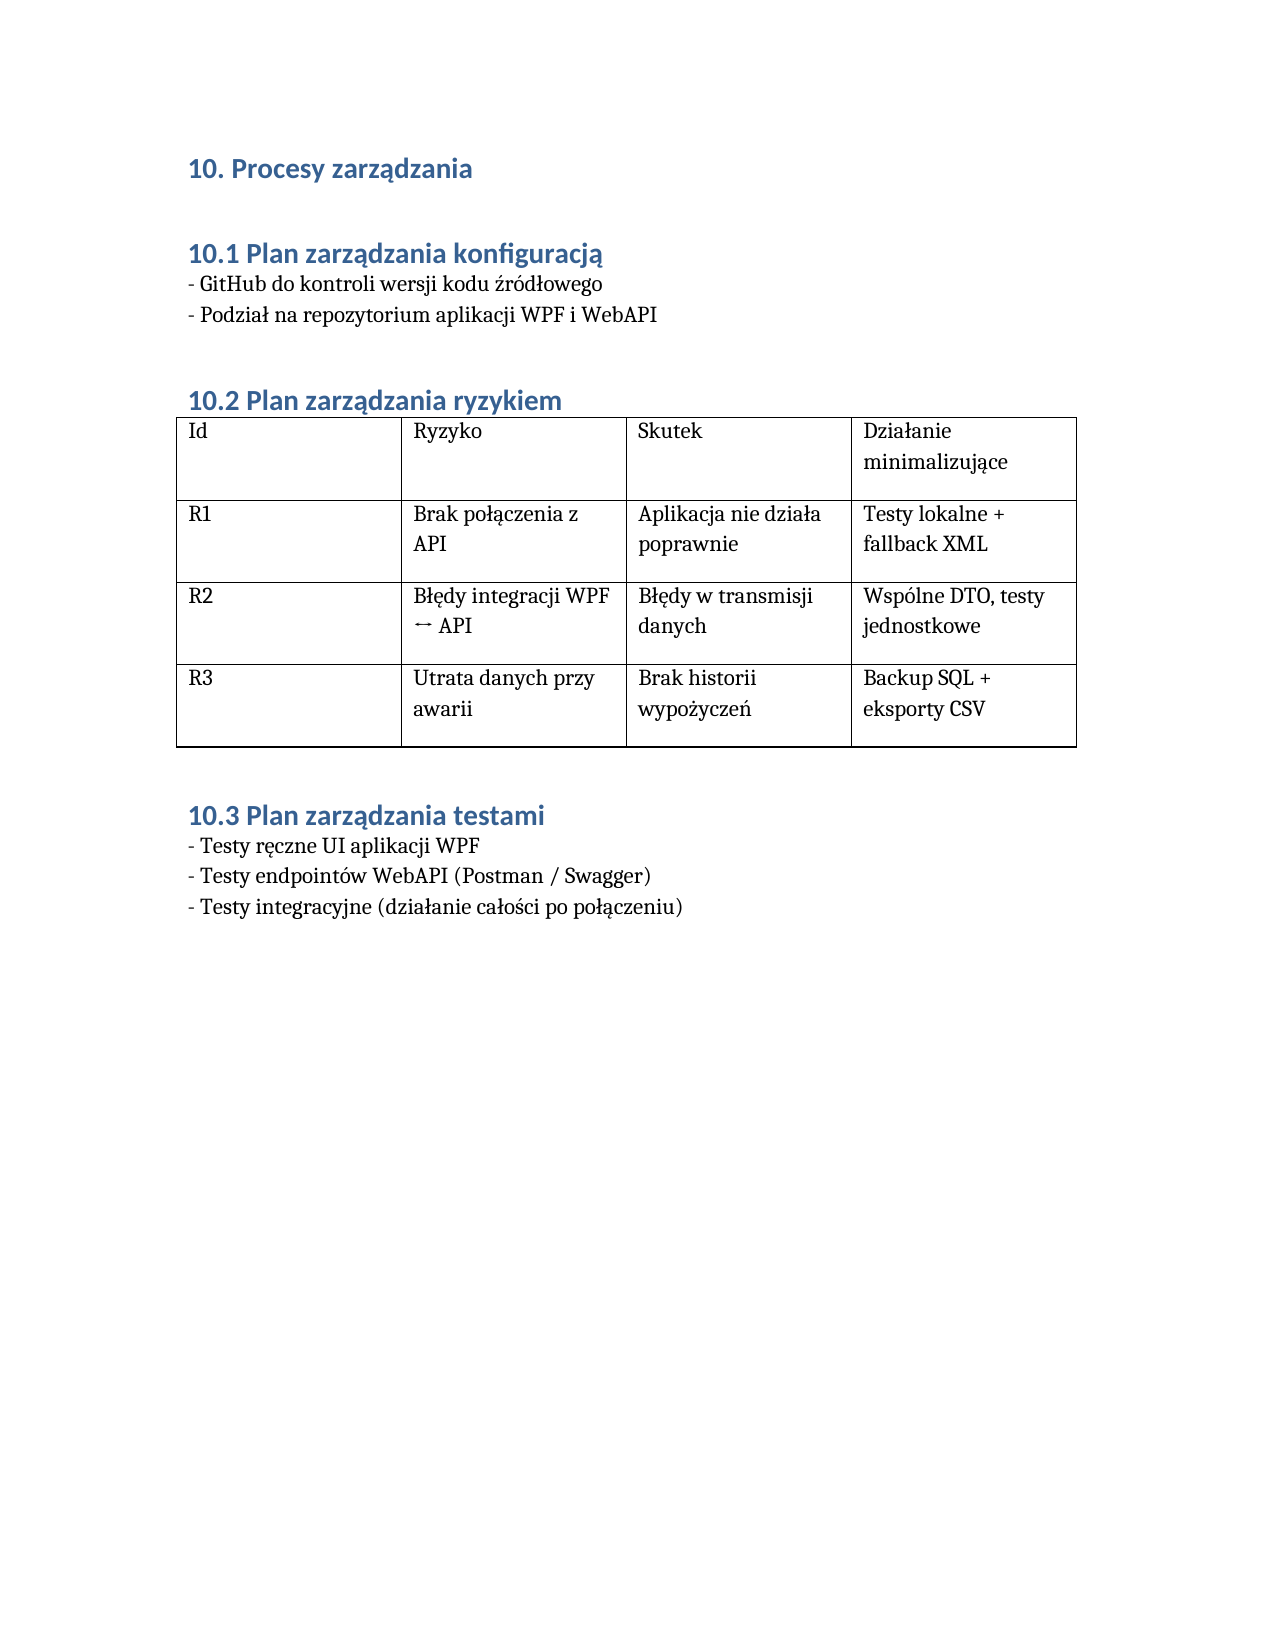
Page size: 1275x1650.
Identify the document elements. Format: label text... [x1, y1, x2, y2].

table_cell Błędy integracji WPF ↔ API [402, 583, 626, 664]
table_cell Brak połączenia z API [402, 501, 626, 582]
table_cell Testy lokalne + fallback XML [852, 501, 1076, 582]
table_cell Backup SQL + eksporty CSV [852, 665, 1076, 746]
table_cell Aplikacja nie działa poprawnie [627, 501, 851, 582]
subtitle 10.1 Plan zarządzania konfiguracją [187, 236, 1087, 271]
subtitle 10. Procesy zarządzania [187, 150, 1087, 186]
table_cell R1 [177, 501, 401, 582]
table_header Id [177, 418, 401, 499]
table_cell R2 [177, 583, 401, 664]
table_cell Brak historii wypożyczeń [627, 665, 851, 746]
text - Testy ręczne UI aplikacji WPF - Testy endpointów WebAPI (Postman / Swagger) - Testy integracyjne (działanie całości po połączeniu) [187, 833, 1087, 920]
table_cell Utrata danych przy awarii [402, 665, 626, 746]
subtitle 10.3 Plan zarządzania testami [187, 797, 1087, 833]
table_cell Błędy w transmisji danych [627, 583, 851, 664]
table_header Ryzyko [402, 418, 626, 499]
table_cell Wspólne DTO, testy jednostkowe [852, 583, 1076, 664]
text - GitHub do kontroli wersji kodu źródłowego - Podział na repozytorium aplikacji WPF i WebAPI [187, 271, 1087, 328]
table_cell R3 [177, 665, 401, 746]
table_header Skutek [627, 418, 851, 499]
subtitle 10.2 Plan zarządzania ryzykiem [187, 382, 1087, 417]
table_header Działanie minimalizujące [852, 418, 1076, 499]
